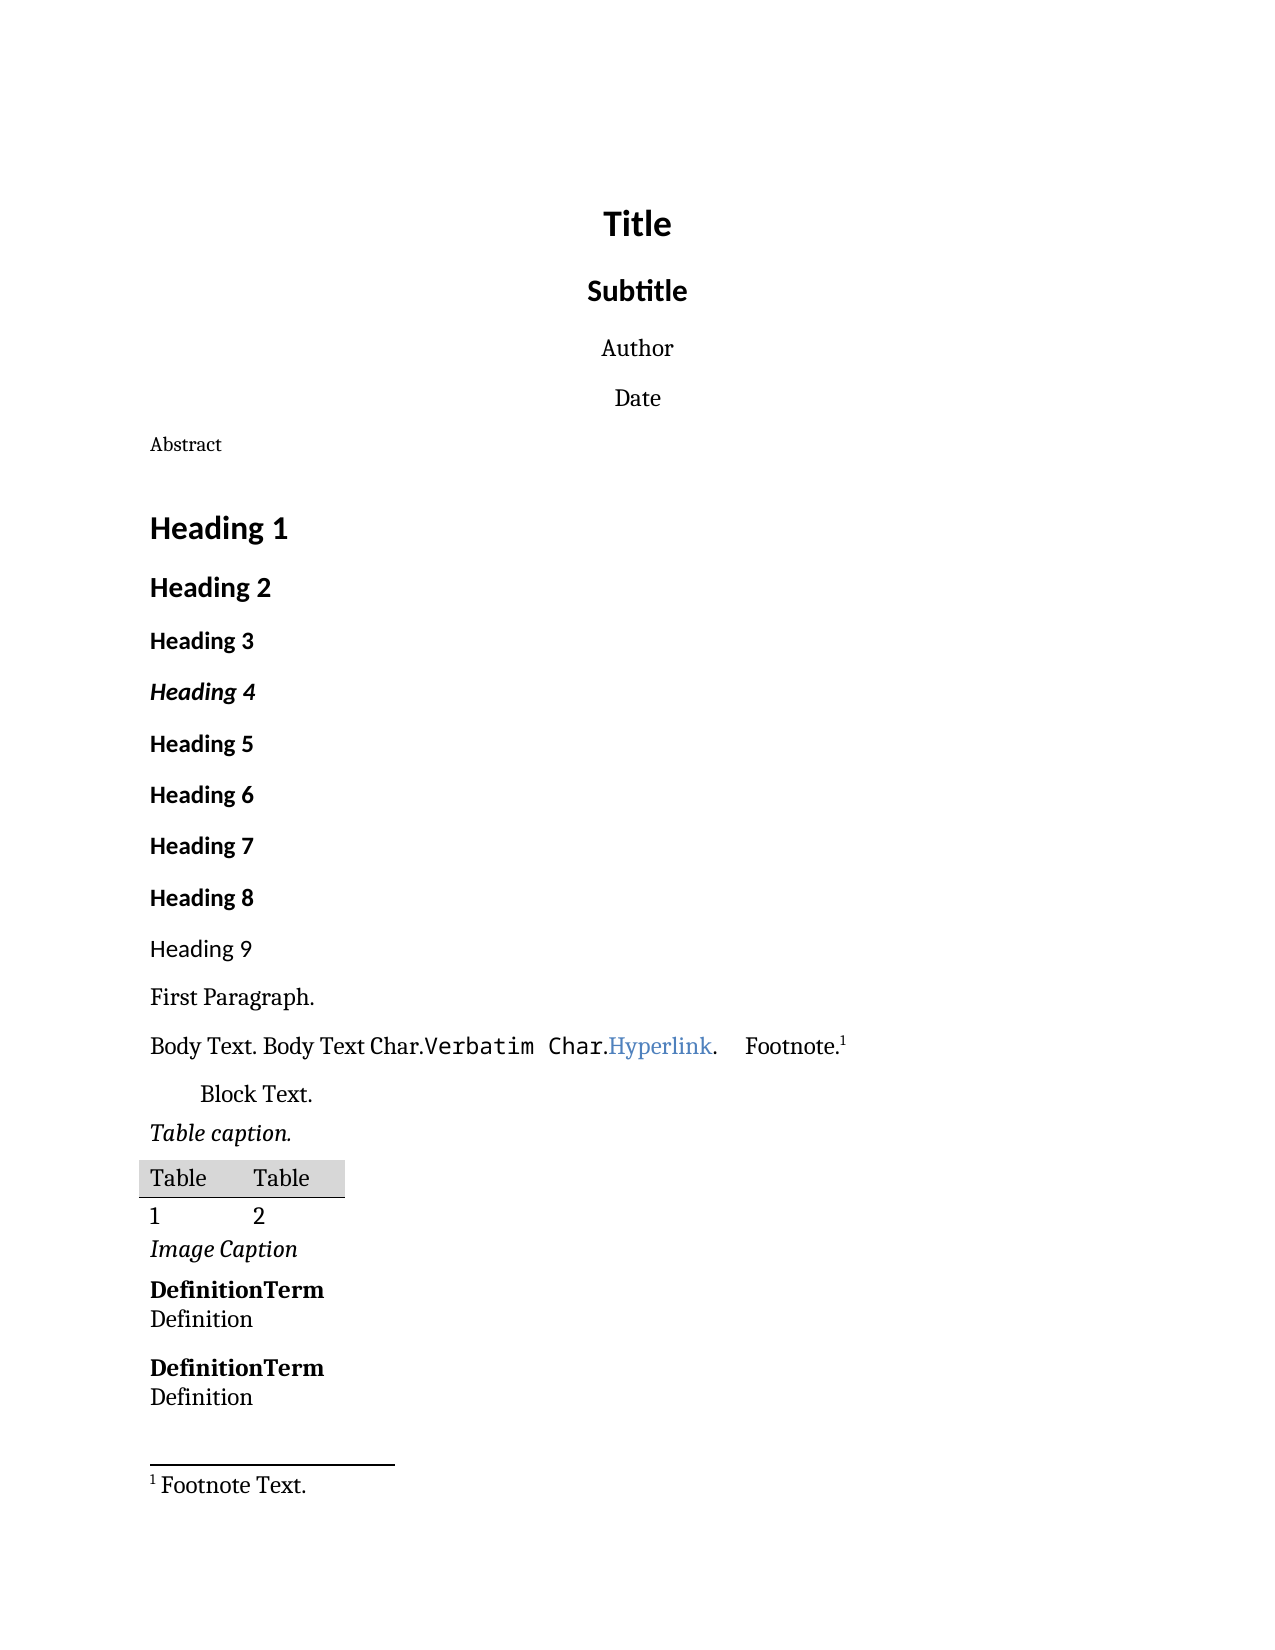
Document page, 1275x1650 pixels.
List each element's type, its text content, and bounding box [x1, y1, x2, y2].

text Body Text. Body Text Char. Verbatim Char . Hyperlink . Footnote. [150, 1030, 1125, 1061]
subtitle Heading 5 [150, 728, 1125, 758]
text Block Text. [200, 1080, 1075, 1109]
subtitle Subtitle [150, 271, 1125, 309]
text Date [150, 383, 1125, 412]
subtitle Heading 6 [150, 779, 1125, 810]
subtitle Heading 3 [150, 625, 1125, 656]
text Author [150, 334, 1125, 363]
text Definition [150, 1383, 1125, 1412]
text First Paragraph. [150, 982, 1125, 1011]
text Abstract [150, 433, 1125, 457]
table_cell 2 [242, 1198, 345, 1234]
text Image Caption [150, 1234, 1125, 1263]
text Table caption. [150, 1119, 1125, 1148]
subtitle Heading 1 [150, 507, 1125, 548]
table_header Table [139, 1160, 242, 1197]
text DefinitionTerm [150, 1354, 1125, 1383]
subtitle Heading 9 [150, 933, 1125, 964]
subtitle Heading 2 [150, 569, 1125, 604]
title Title [150, 200, 1125, 246]
text DefinitionTerm [150, 1276, 1125, 1304]
text Definition [150, 1304, 1125, 1333]
subtitle Heading 8 [150, 882, 1125, 912]
table_cell 1 [139, 1198, 242, 1234]
subtitle Heading 4 [150, 676, 1125, 707]
table_header Table [242, 1160, 345, 1197]
subtitle Heading 7 [150, 831, 1125, 861]
